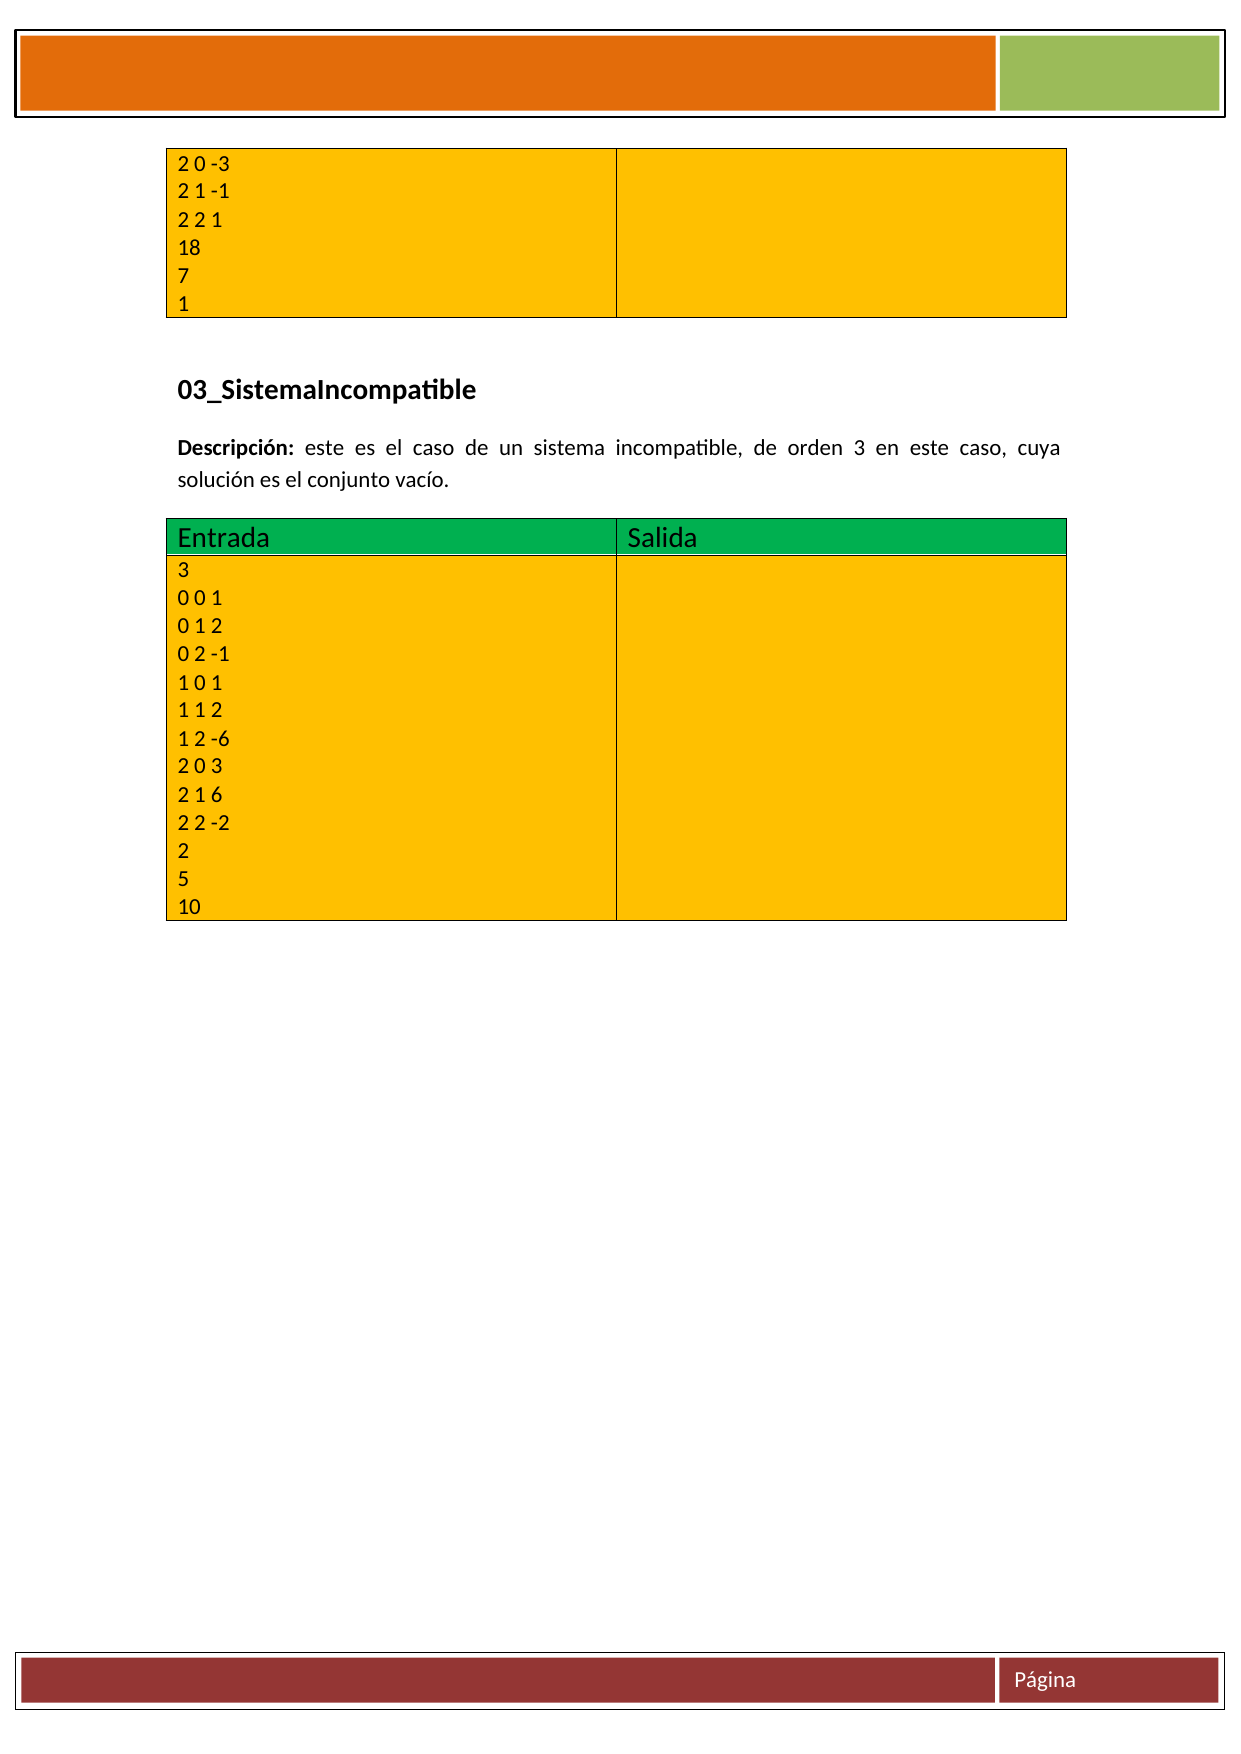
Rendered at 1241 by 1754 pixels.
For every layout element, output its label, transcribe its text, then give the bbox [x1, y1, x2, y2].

text Descripción: este es el caso de un sistema incompatible, de orden 3 en este caso, cuya solución es el conjunto vacío. [177, 433, 1063, 493]
table_cell 3 0 0 1 0 1 2 0 2 -1 1 0 1 1 1 2 1 2 -6 2 0 3 2 1 6 2 2 -2 2 5 10 [167, 556, 616, 920]
table_cell [617, 556, 1066, 920]
table_header Salida [617, 519, 1066, 554]
table_header Entrada [167, 519, 616, 554]
table_cell [617, 149, 1066, 317]
text 03_SistemaIncompatible [177, 371, 1063, 406]
table_cell 3 0 0 1 0 1 2 0 2 3 1 0 1 1 1 1 1 2 1 2 0 -3 2 1 -1 2 2 1 18 7 1 [167, 149, 616, 317]
